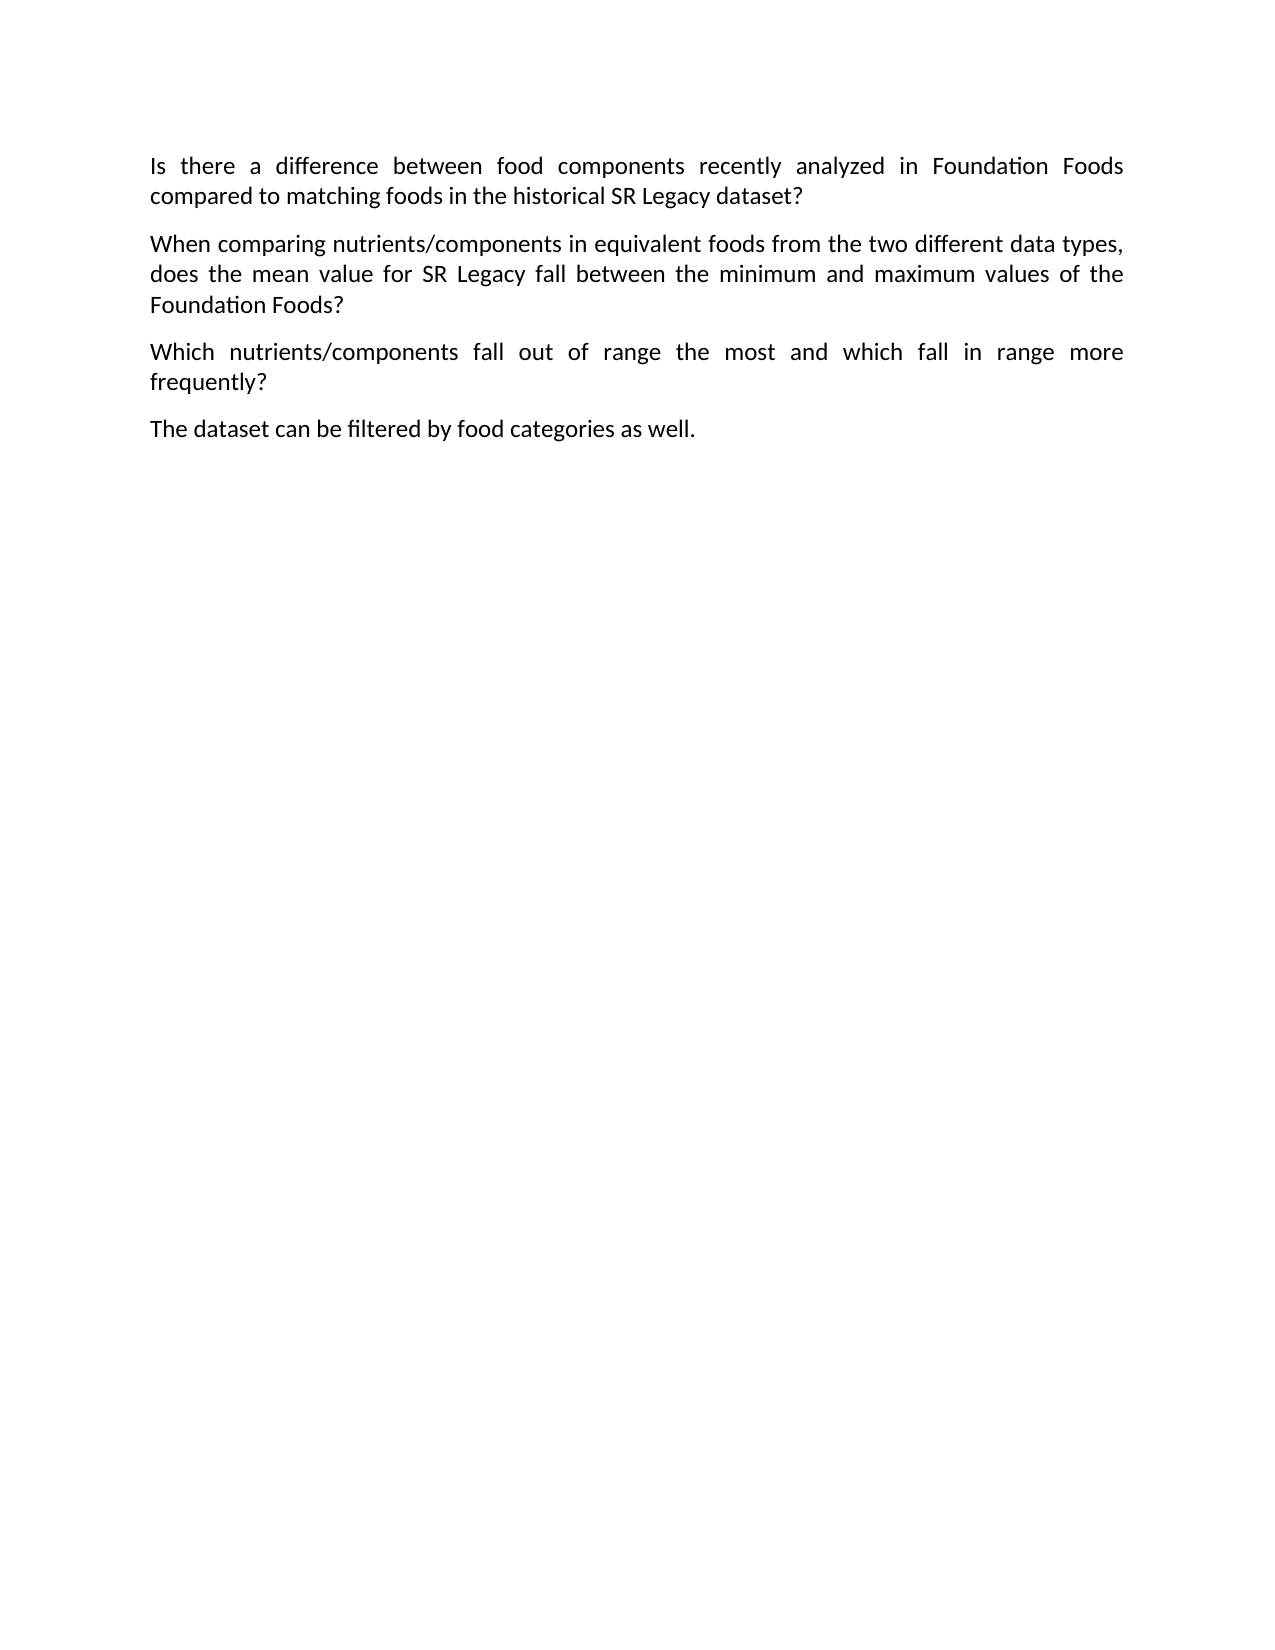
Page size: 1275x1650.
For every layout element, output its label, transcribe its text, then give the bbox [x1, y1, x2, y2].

text Is there a difference between food components recently analyzed in Foundation Foods compared to matching foods in the historical SR Legacy dataset? [150, 150, 1125, 211]
text When comparing nutrients/components in equivalent foods from the two different data types, does the mean value for SR Legacy fall between the minimum and maximum values of the Foundation Foods? [150, 228, 1125, 319]
text Which nutrients/components fall out of range the most and which fall in range more frequently? [150, 336, 1125, 397]
text The dataset can be filtered by food categories as well. [150, 414, 1125, 444]
